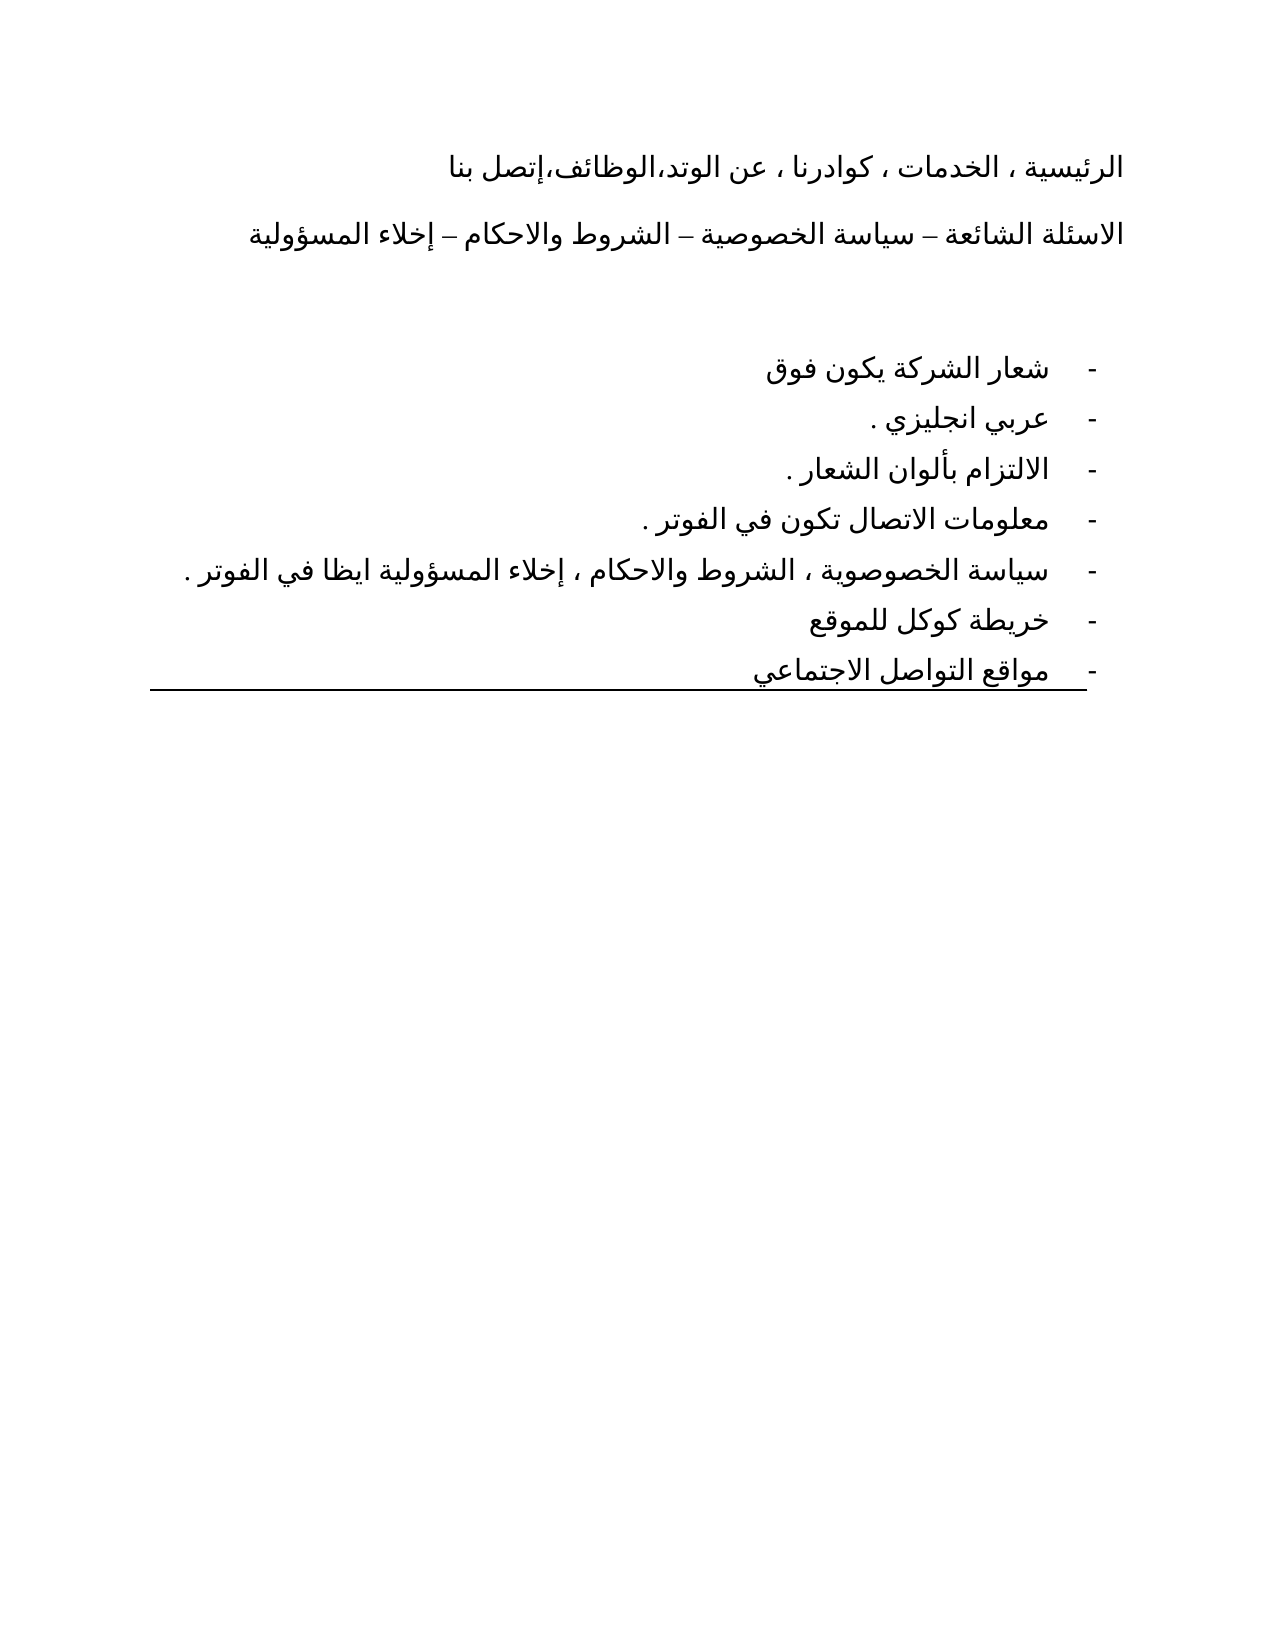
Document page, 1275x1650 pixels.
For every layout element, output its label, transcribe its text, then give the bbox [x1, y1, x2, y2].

text الاسئلة الشائعة – سياسة الخصوصية – الشروط والاحكام – إخلاء المسؤولية [150, 217, 1125, 251]
text الرئيسية ، الخدمات ، كوادرنا ، عن الوتد،الوظائف،إتصل بنا [150, 150, 1125, 183]
list الالتزام بألوان الشعار . [150, 452, 1087, 485]
list خريطة كوكل للموقع [150, 603, 1087, 637]
list شعار الشركة يكون فوق [150, 351, 1087, 384]
list معلومات الاتصال تكون في الفوتر . [150, 502, 1087, 536]
list مواقع التواصل الاجتماعي [150, 653, 1087, 689]
list سياسة الخصوصوية ، الشروط والاحكام ، إخلاء المسؤولية ايظا في الفوتر . [150, 553, 1087, 586]
list عربي انجليزي . [150, 401, 1087, 435]
